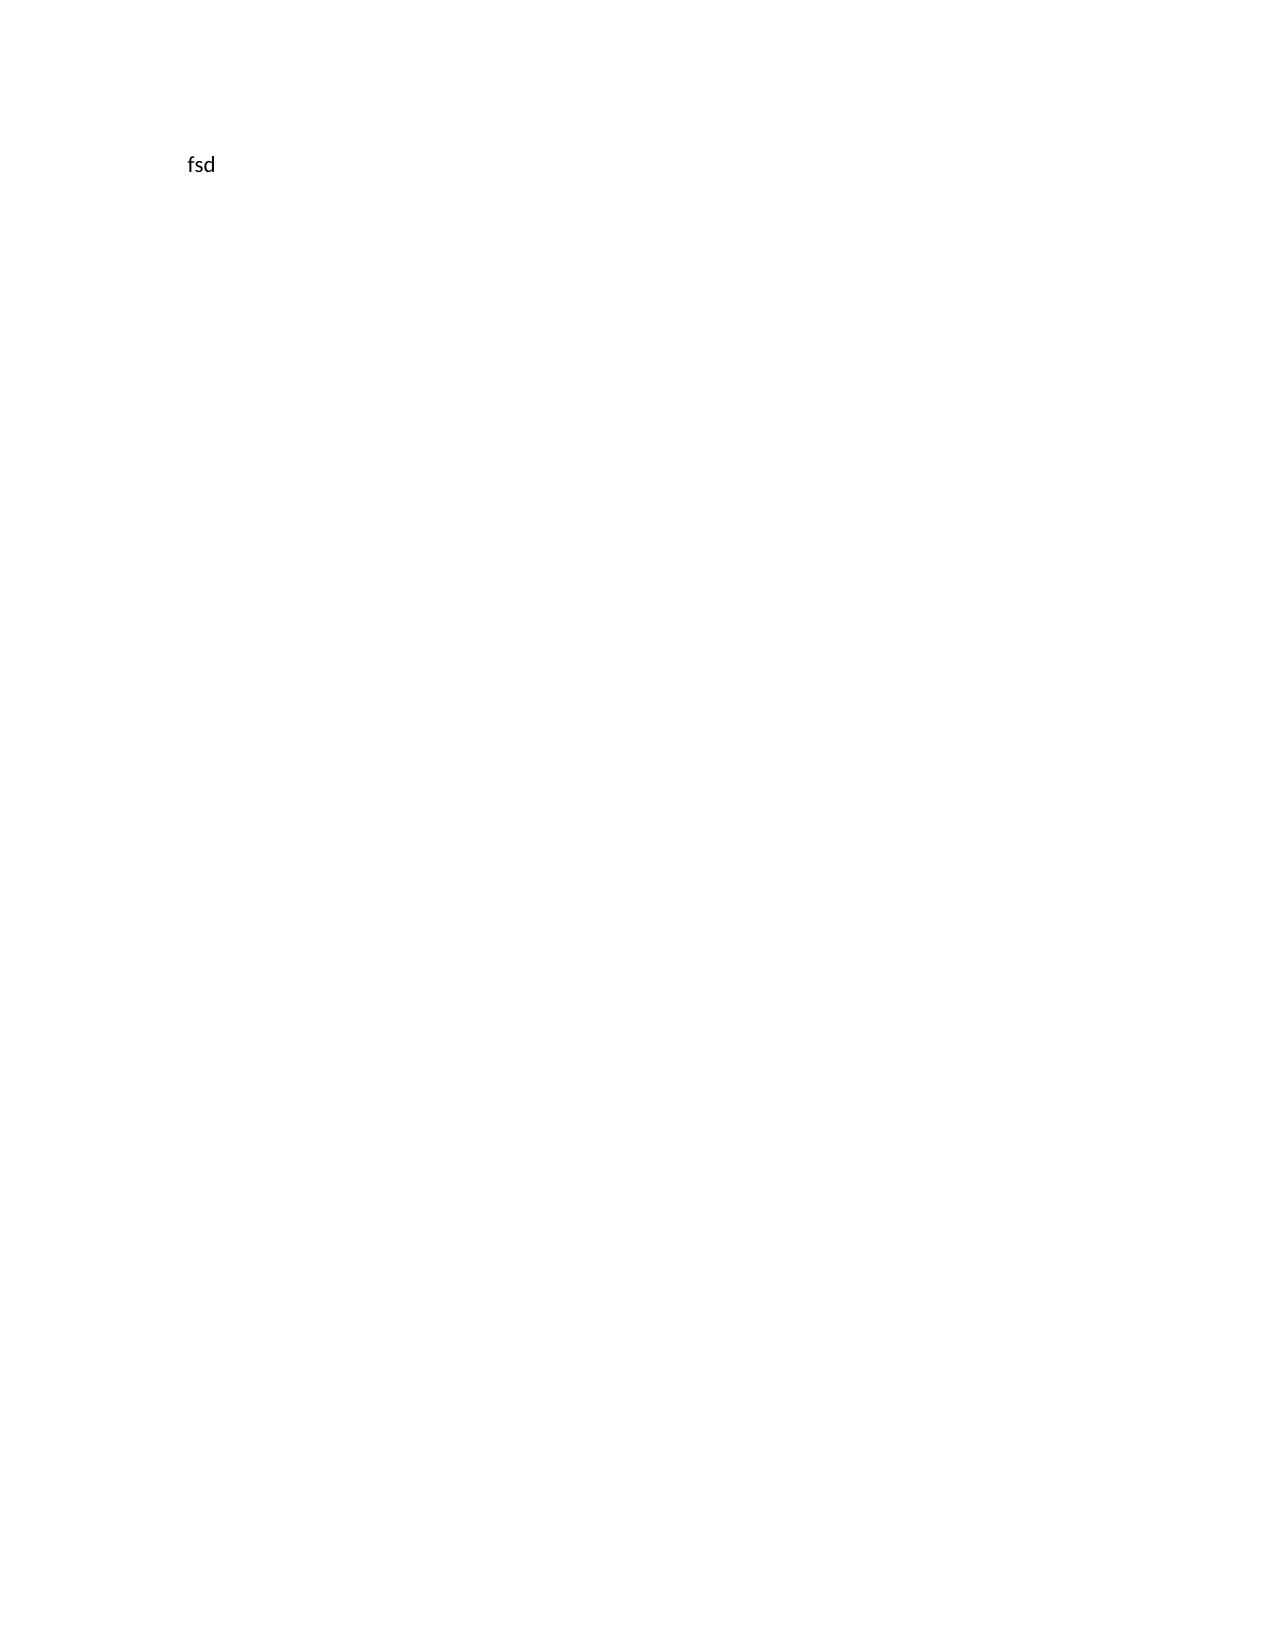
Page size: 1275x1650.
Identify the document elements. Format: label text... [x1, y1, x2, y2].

text fsd [187, 150, 1087, 178]
